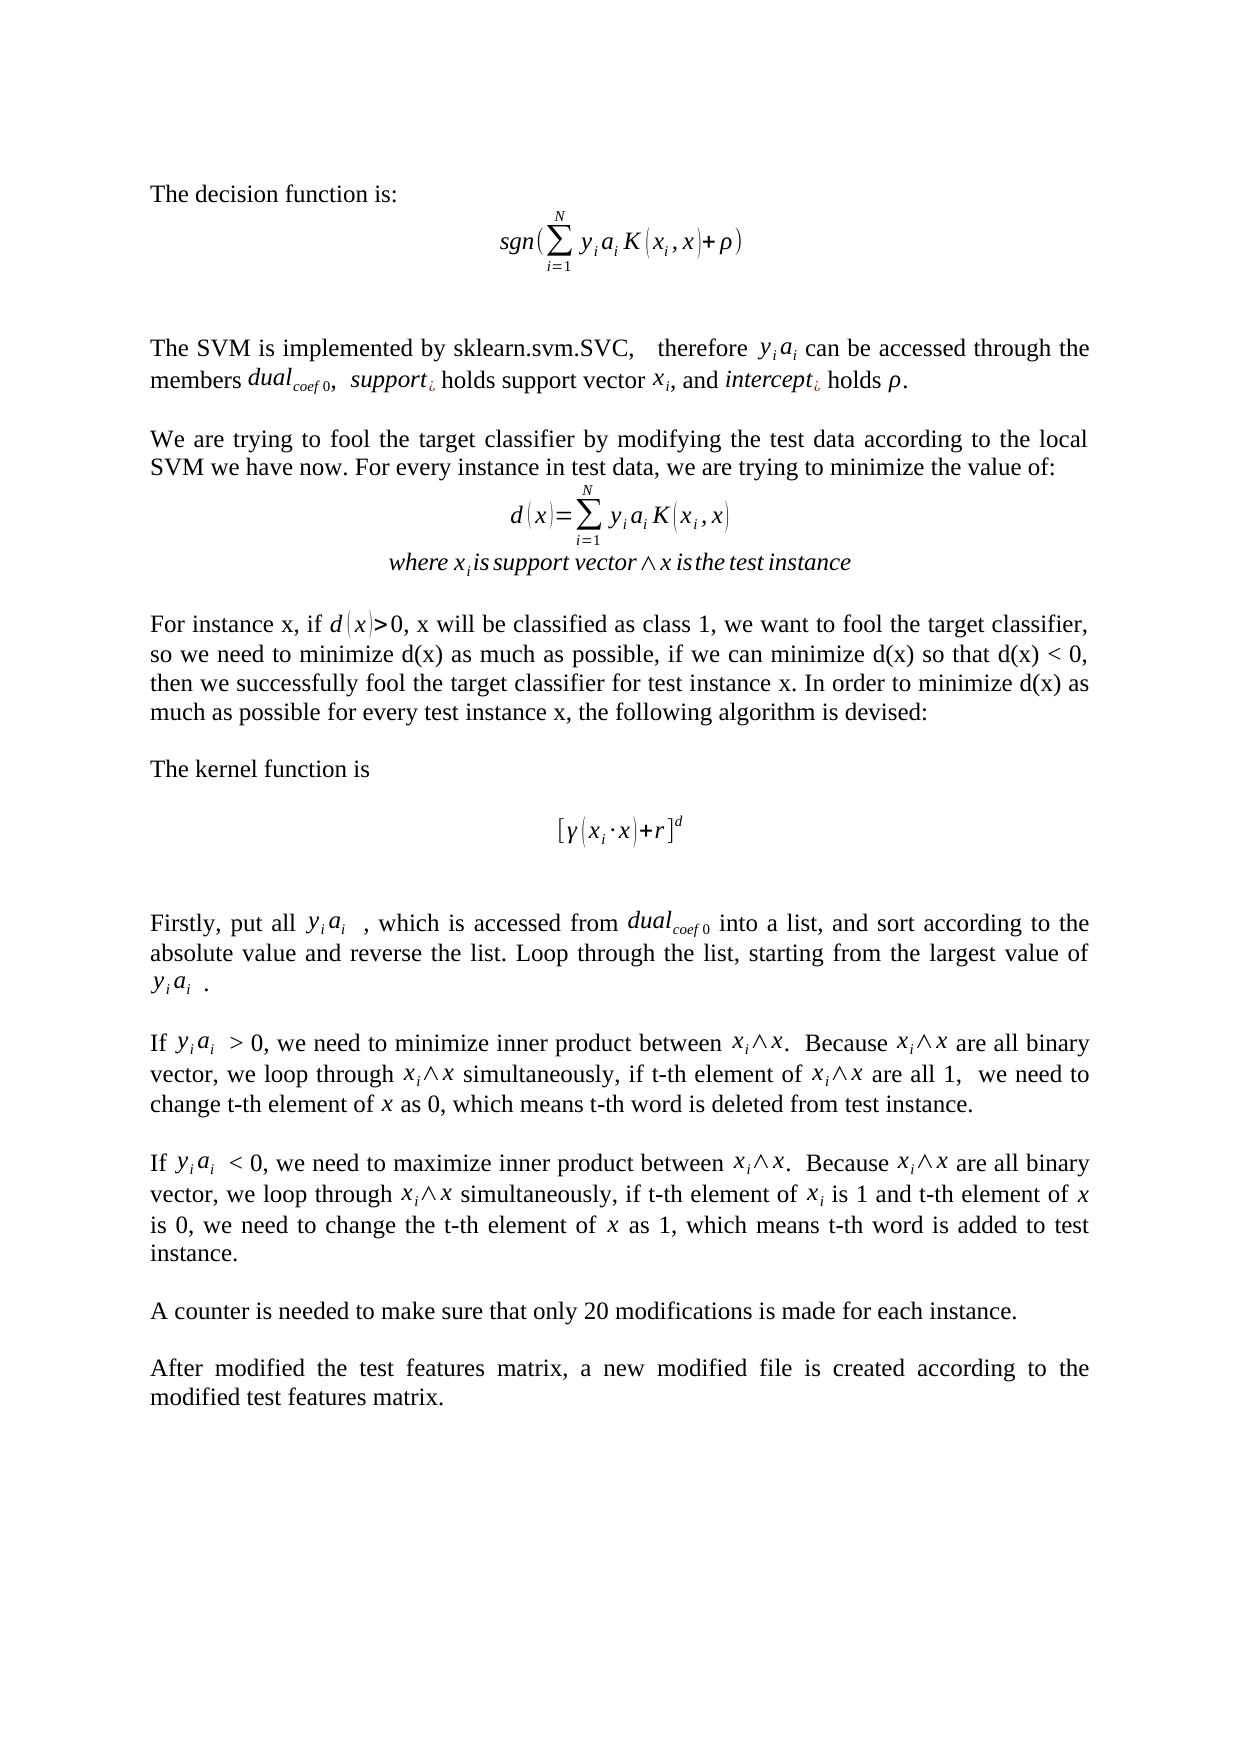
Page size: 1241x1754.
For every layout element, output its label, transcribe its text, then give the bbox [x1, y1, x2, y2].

text We are trying to fool the target classifier by modifying the test data according to the local SVM we have now. For every instance in test data, we are trying to minimize the value of: [150, 424, 1090, 481]
text The kernel function is [150, 754, 1090, 783]
text The decision function is: [150, 179, 1090, 207]
text If < 0, we need to maximize inner product between . Because are all binary vector, we loop through simultaneously, if t-th element of is 1 and t-th element of is 0, we need to change the t-th element of as 1, which means t-th word is added to test instance. [150, 1147, 1090, 1267]
text A counter is needed to make sure that only 20 modifications is made for each instance. [150, 1296, 1090, 1325]
text For instance x, if , x will be classified as class 1, we want to fool the target classifier, so we need to minimize d(x) as much as possible, if we can minimize d(x) so that d(x) < 0, then we successfully fool the target classifier for test instance x. In order to minimize d(x) as much as possible for every test instance x, the following algorithm is devised: [150, 609, 1090, 726]
text If > 0, we need to minimize inner product between . Because are all binary vector, we loop through simultaneously, if t-th element of are all 1, we need to change t-th element of as 0, which means t-th word is deleted from test instance. [150, 1027, 1090, 1118]
text After modified the test features matrix, a new modified file is created according to the modified test features matrix. [150, 1353, 1090, 1411]
text The SVM is implemented by sklearn.svm.SVC, therefore can be accessed through the members , holds support vector , and holds . [150, 332, 1090, 395]
text Firstly, put all , which is accessed from into a list, and sort according to the absolute value and reverse the list. Loop through the list, starting from the largest value of . [150, 907, 1090, 998]
